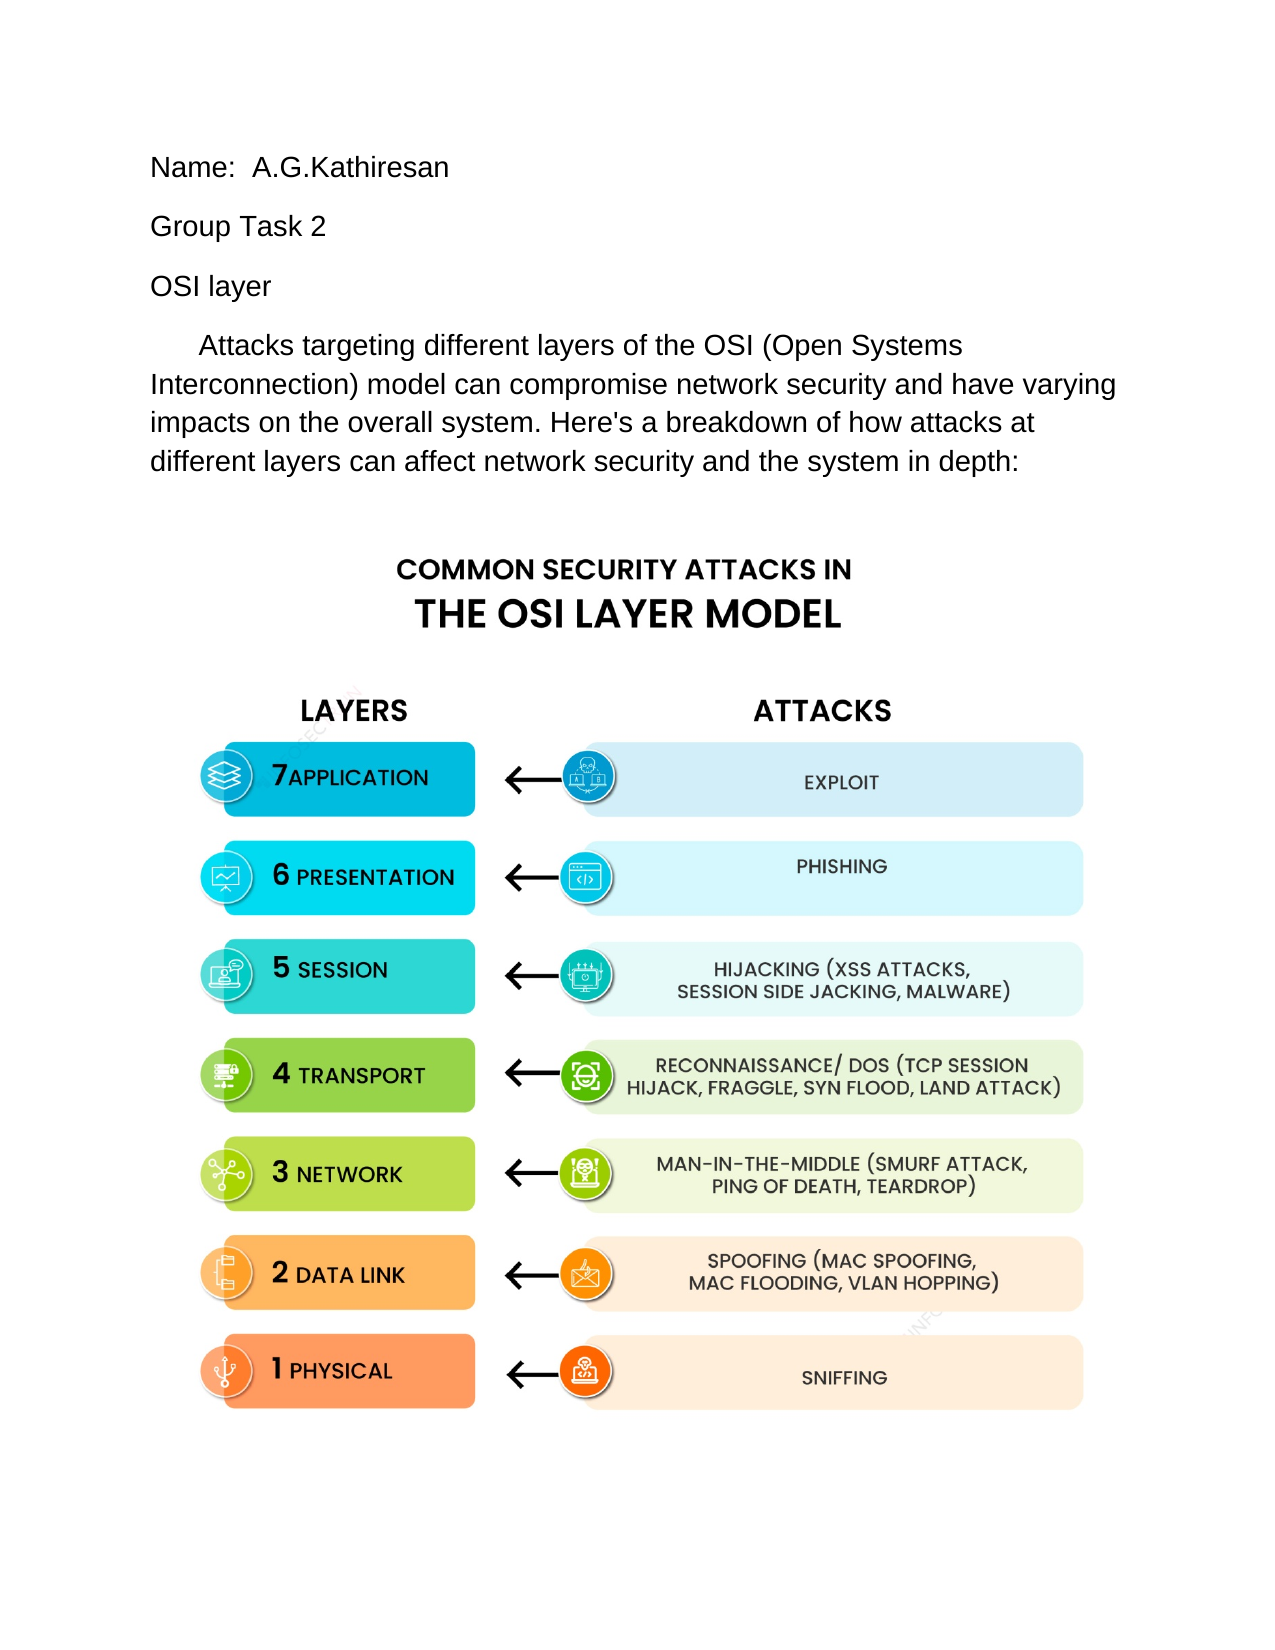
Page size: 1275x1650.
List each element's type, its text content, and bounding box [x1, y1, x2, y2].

picture [150, 481, 1125, 1474]
text Group Task 2 [150, 209, 1125, 243]
text OSI layer [150, 269, 1125, 302]
text Attacks targeting different layers of the OSI (Open Systems Interconnection) model can compromise network security and have varying impacts on the overall system. Here's a breakdown of how attacks at different layers can affect network security and the system in depth: [150, 328, 1125, 481]
text Name: A.G.Kathiresan [150, 150, 1125, 183]
